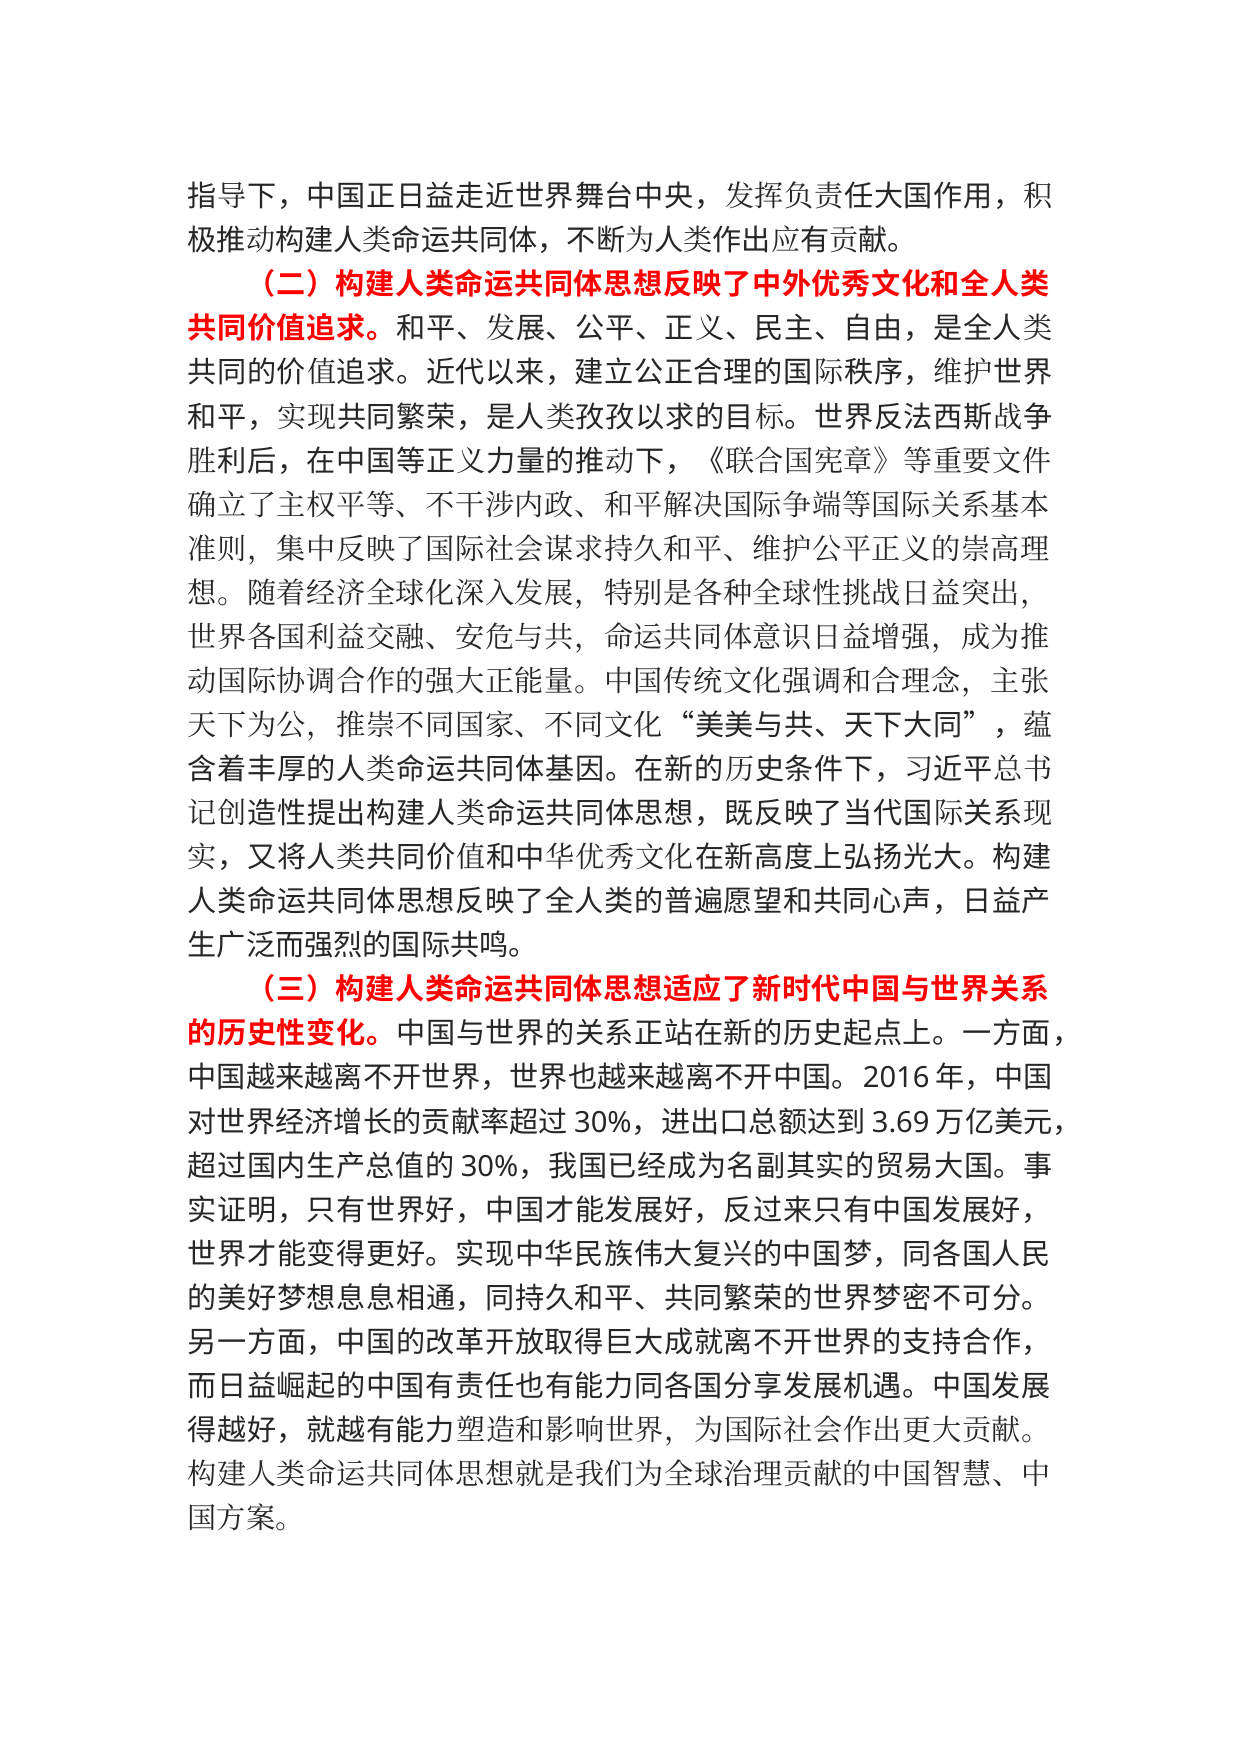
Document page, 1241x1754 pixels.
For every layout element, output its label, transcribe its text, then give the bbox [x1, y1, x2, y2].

text （三）构建人类命运共同体思想适应了新时代中国与世界关系的历史性变化。中国与世界的关系正站在新的历史起点上。一方面，中国越来越离不开世界，世界也越来越离不开中国。2016年，中国对世界经济增长的贡献率超过30%，进出口总额达到3.69万亿美元，超过国内生产总值的30%，我国已经成为名副其实的贸易大国。事实证明，只有世界好，中国才能发展好，反过来只有中国发展好，世界才能变得更好。实现中华民族伟大复兴的中国梦，同各国人民的美好梦想息息相通，同持久和平、共同繁荣的世界梦密不可分。另一方面，中国的改革开放取得巨大成就离不开世界的支持合作，而日益崛起的中国有责任也有能力同各国分享发展机遇。中国发展得越好，就越有能力塑造和影响世界，为国际社会作出更大贡献。构建人类命运共同体思想就是我们为全球治理贡献的中国智慧、中国方案。 [187, 965, 1053, 1538]
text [187, 172, 1053, 260]
text （二）构建人类命运共同体思想反映了中外优秀文化和全人类共同价值追求。和平、发展、公平、正义、民主、自由，是全人类共同的价值追求。近代以来，建立公正合理的国际秩序，维护世界和平，实现共同繁荣，是人类孜孜以求的目标。世界反法西斯战争胜利后，在中国等正义力量的推动下，《联合国宪章》等重要文件确立了主权平等、不干涉内政、和平解决国际争端等国际关系基本准则，集中反映了国际社会谋求持久和平、维护公平正义的崇高理想。随着经济全球化深入发展，特别是各种全球性挑战日益突出，世界各国利益交融、安危与共，命运共同体意识日益增强，成为推动国际协调合作的强大正能量。中国传统文化强调和合理念，主张天下为公，推崇不同国家、不同文化“美美与共、天下大同”，蕴含着丰厚的人类命运共同体基因。在新的历史条件下，习近平总书记创造性提出构建人类命运共同体思想，既反映了当代国际关系现实，又将人类共同价值和中华优秀文化在新高度上弘扬光大。构建人类命运共同体思想反映了全人类的普遍愿望和共同心声，日益产生广泛而强烈的国际共鸣。 [187, 260, 1053, 965]
